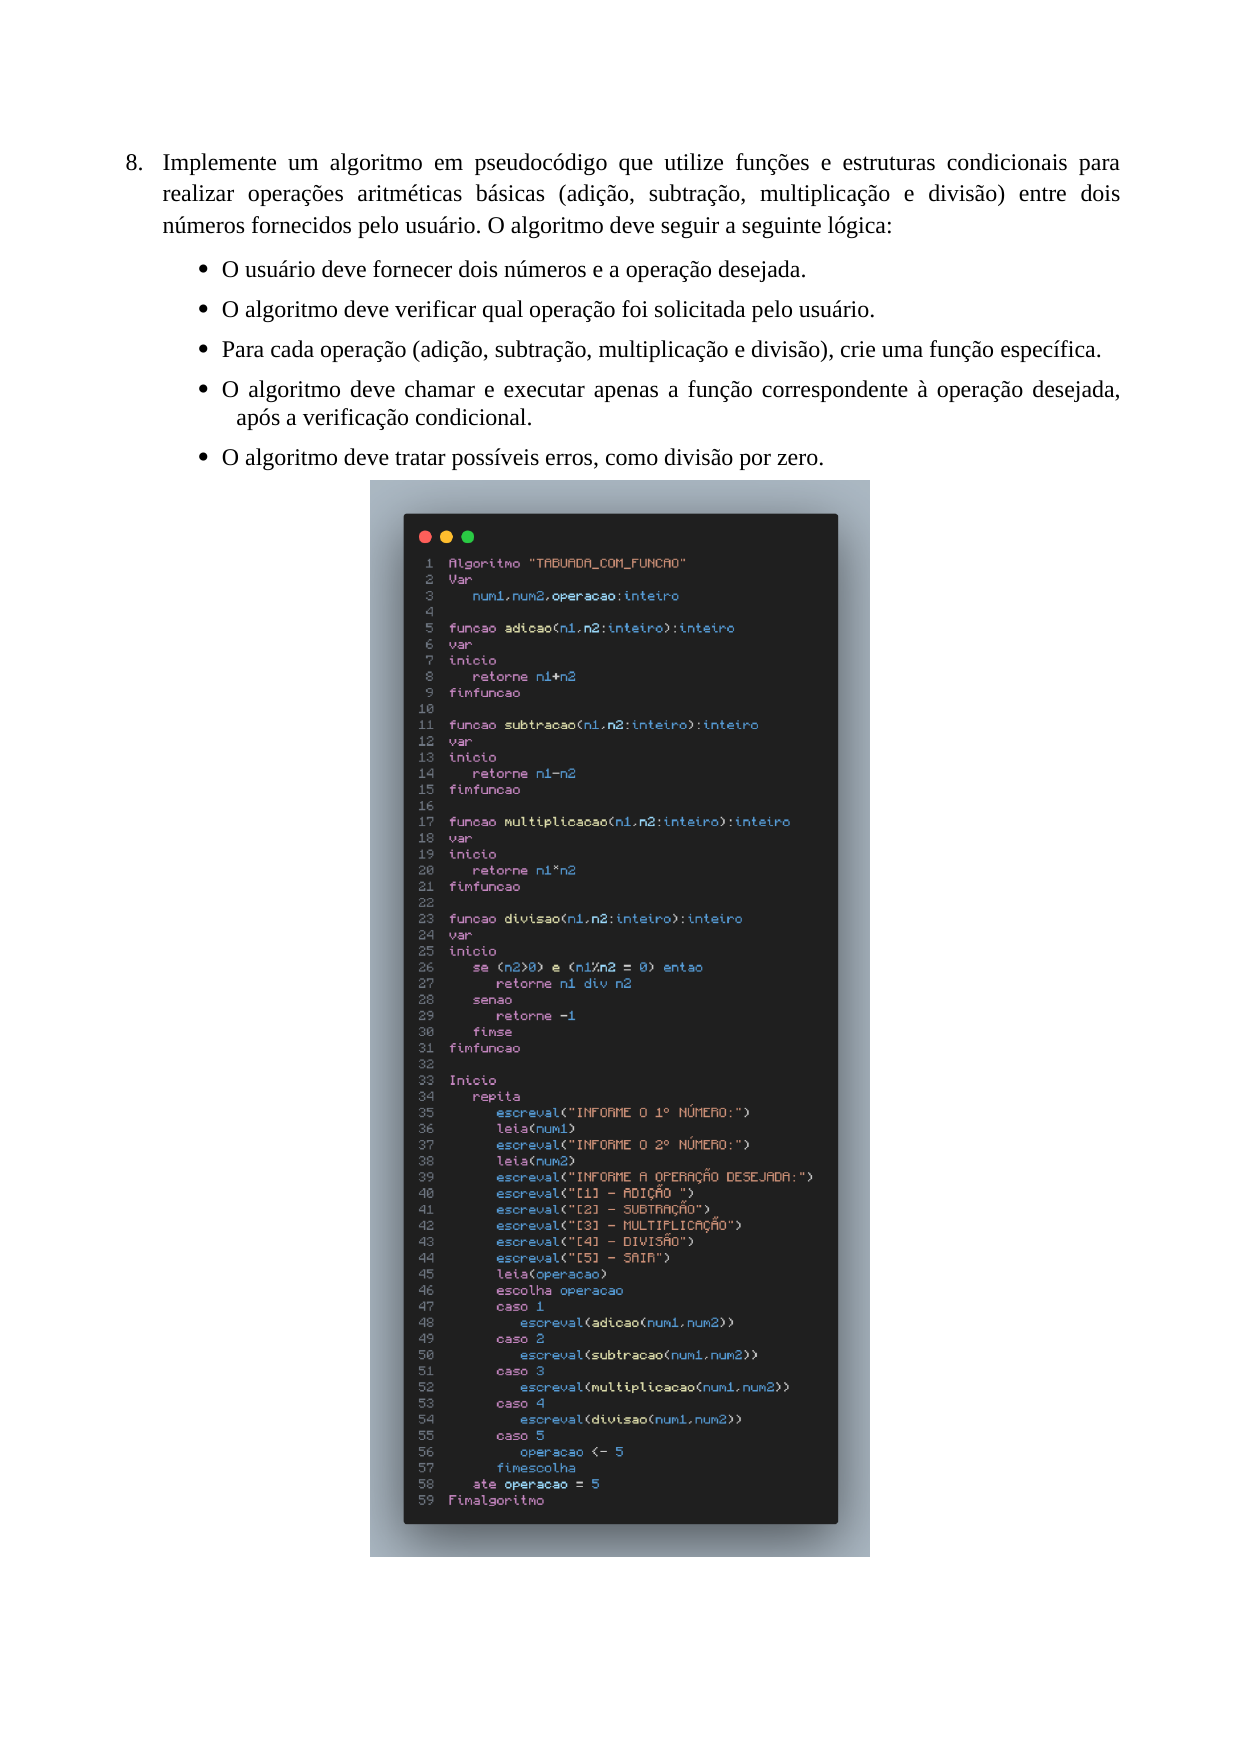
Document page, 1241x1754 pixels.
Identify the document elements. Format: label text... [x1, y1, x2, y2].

list O usuário deve fornecer dois números e a operação desejada. [199, 255, 1122, 283]
picture [370, 480, 870, 1557]
list O algoritmo deve tratar possíveis erros, como divisão por zero. [199, 443, 1122, 471]
list O algoritmo deve chamar e executar apenas a função correspondente à operação desejada, após a verificação condicional. [199, 376, 1122, 431]
list Implemente um algoritmo em pseudocódigo que utilize funções e estruturas condicionais para realizar operações aritméticas básicas (adição, subtração, multiplicação e divisão) entre dois números fornecidos pelo usuário. O algoritmo deve seguir a seguinte lógica: [125, 148, 1122, 239]
list O algoritmo deve verificar qual operação foi solicitada pelo usuário. [199, 295, 1122, 323]
list Para cada operação (adição, subtração, multiplicação e divisão), crie uma função específica. [199, 335, 1122, 363]
